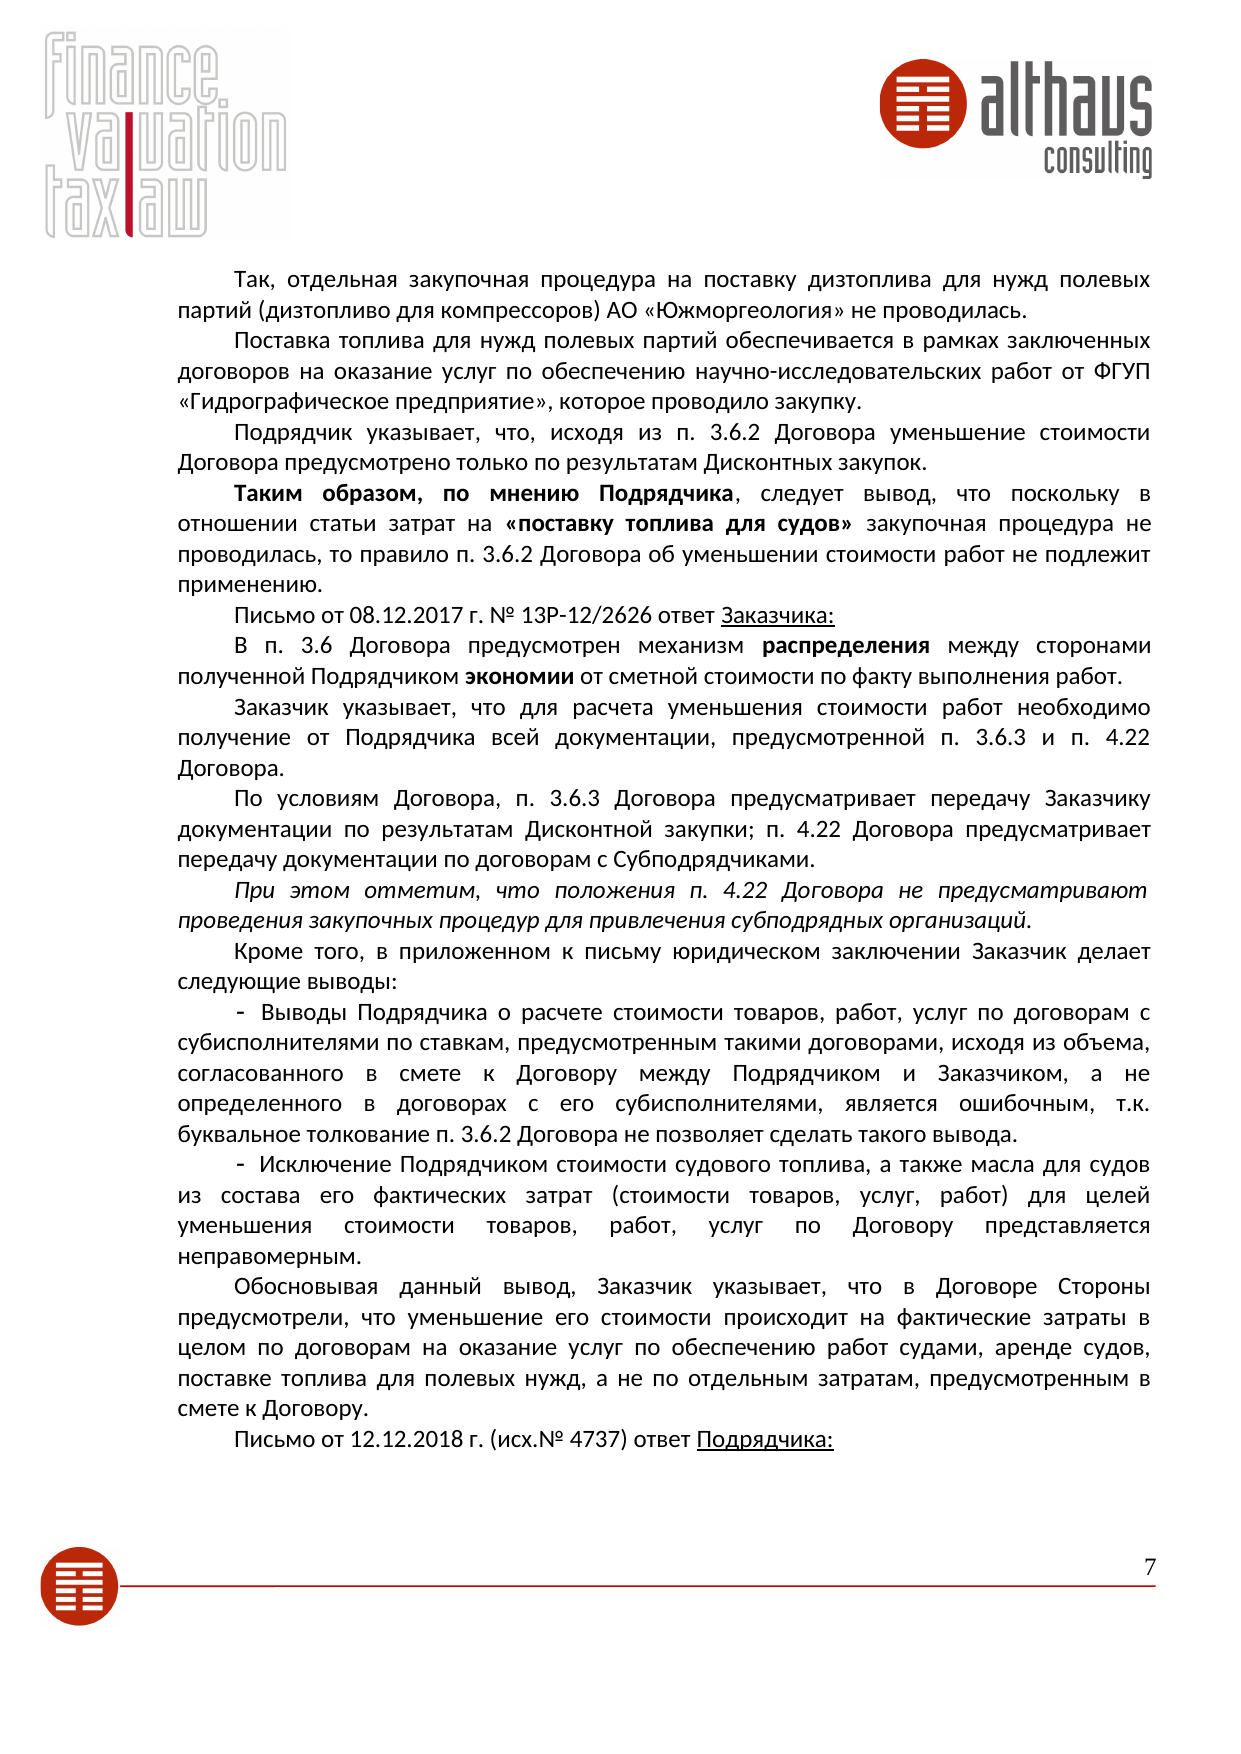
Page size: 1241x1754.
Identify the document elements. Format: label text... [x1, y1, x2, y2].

text Таким образом, по мнению Подрядчика, следует вывод, что поскольку в отношении статьи затрат на «поставку топлива для судов» закупочная процедура не проводилась, то правило п. 3.6.2 Договора об уменьшении стоимости работ не подлежит применению. [177, 477, 1152, 599]
text Письмо от 12.12.2018 г. (исх.№ 4737) ответ Подрядчика: [177, 1423, 1152, 1454]
list Выводы Подрядчика о расчете стоимости товаров, работ, услуг по договорам с субисполнителями по ставкам, предусмотренным такими договорами, исходя из объема, согласованного в смете к Договору между Подрядчиком и Заказчиком, а не определенного в договорах с его субисполнителями, является ошибочным, т.к. буквальное толкование п. 3.6.2 Договора не позволяет сделать такого вывода. [177, 996, 1152, 1148]
text Заказчик указывает, что для расчета уменьшения стоимости работ необходимо получение от Подрядчика всей документации, предусмотренной п. 3.6.3 и п. 4.22 Договора. [177, 691, 1152, 782]
text По условиям Договора, п. 3.6.3 Договора предусматривает передачу Заказчику документации по результатам Дисконтной закупки; п. 4.22 Договора предусматривает передачу документации по договорам с Субподрядчиками. [177, 782, 1152, 874]
text При этом отметим, что положения п. 4.22 Договора не предусматривают проведения закупочных процедур для привлечения субподрядных организаций. [177, 874, 1152, 935]
picture [40, 1547, 121, 1628]
text Кроме того, в приложенном к письму юридическом заключении Заказчик делает следующие выводы: [177, 935, 1152, 996]
text Письмо от 08.12.2017 г. № 13Р-12/2626 ответ Заказчика: [177, 599, 1152, 629]
text Подрядчик указывает, что, исходя из п. 3.6.2 Договора уменьшение стоимости Договора предусмотрено только по результатам Дисконтных закупок. [177, 416, 1152, 477]
text Обосновывая данный вывод, Заказчик указывает, что в Договоре Стороны предусмотрели, что уменьшение его стоимости происходит на фактические затраты в целом по договорам на оказание услуг по обеспечению работ судами, аренде судов, поставке топлива для полевых нужд, а не по отдельным затратам, предусмотренным в смете к Договору. [177, 1271, 1152, 1423]
picture [40, 27, 291, 242]
text Поставка топлива для нужд полевых партий обеспечивается в рамках заключенных договоров на оказание услуг по обеспечению научно-исследовательских работ от ФГУП «Гидрографическое предприятие», которое проводило закупку. [177, 324, 1152, 416]
list Исключение Подрядчиком стоимости судового топлива, а также масла для судов из состава его фактических затрат (стоимости товаров, услуг, работ) для целей уменьшения стоимости товаров, работ, услуг по Договору представляется неправомерным. [177, 1148, 1152, 1271]
text В п. 3.6 Договора предусмотрен механизм распределения между сторонами полученной Подрядчиком экономии от сметной стоимости по факту выполнения работ. [177, 629, 1152, 691]
picture [879, 59, 1152, 179]
text Так, отдельная закупочная процедура на поставку дизтоплива для нужд полевых партий (дизтопливо для компрессоров) АО «Южморгеология» не проводилась. [177, 263, 1152, 324]
